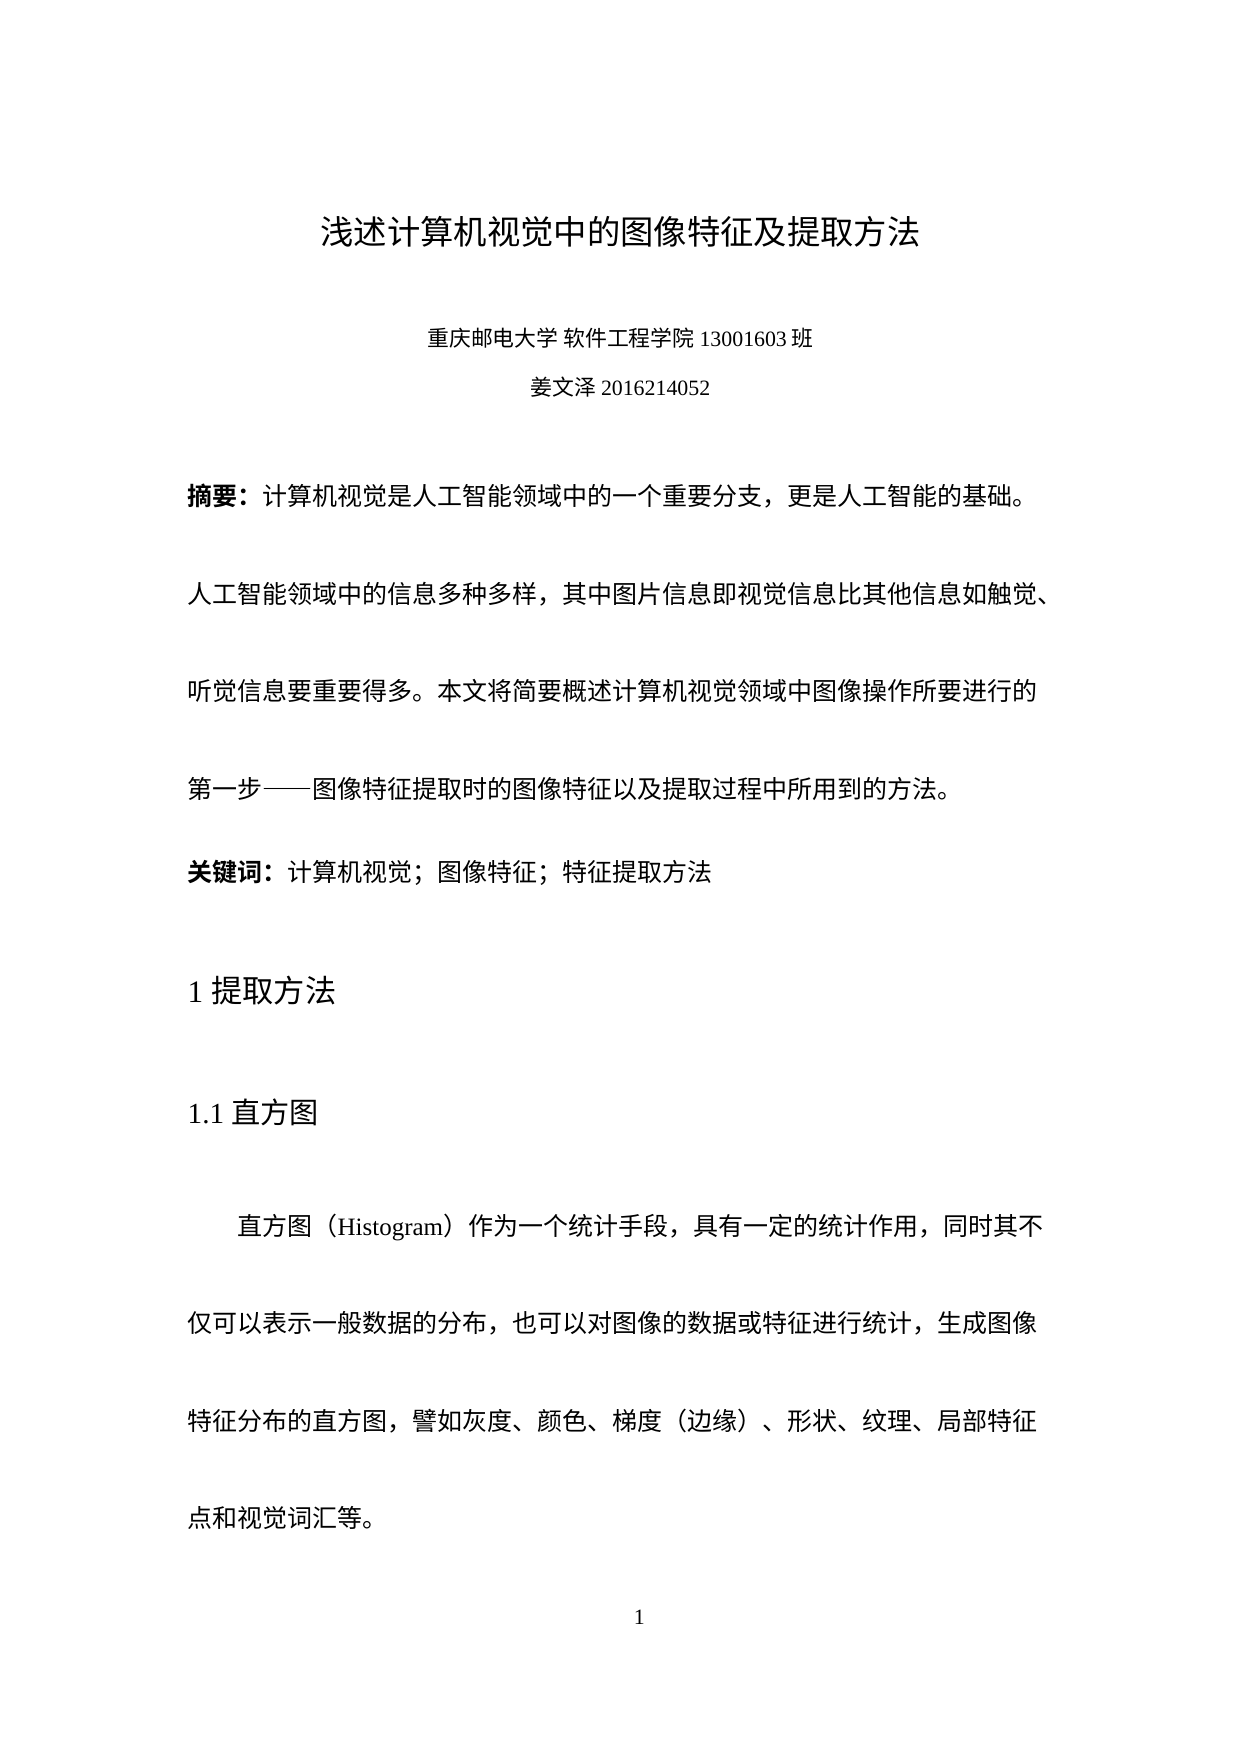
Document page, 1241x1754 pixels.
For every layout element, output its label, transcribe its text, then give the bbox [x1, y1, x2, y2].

text 浅述计算机视觉中的图像特征及提取方法 [187, 197, 1053, 262]
text 姜文泽 2016214052 [187, 369, 1053, 402]
text 关键词：计算机视觉；图像特征；特征提取方法 [187, 838, 1053, 903]
subtitle 直方图 [187, 1079, 1053, 1144]
text 直方图（Histogram）作为一个统计手段，具有一定的统计作用，同时其不仅可以表示一般数据的分布，也可以对图像的数据或特征进行统计，生成图像特征分布的直方图，譬如灰度、颜色、梯度（边缘）、形状、纹理、局部特征点和视觉词汇等。 [187, 1192, 1053, 1549]
text 重庆邮电大学 软件工程学院 13001603班 [187, 321, 1053, 353]
text 摘要：计算机视觉是人工智能领域中的一个重要分支，更是人工智能的基础。人工智能领域中的信息多种多样，其中图片信息即视觉信息比其他信息如触觉、听觉信息要重要得多。本文将简要概述计算机视觉领域中图像操作所要进行的第一步——图像特征提取时的图像特征以及提取过程中所用到的方法。 [187, 462, 1053, 820]
subtitle 提取方法 [187, 957, 1053, 1022]
